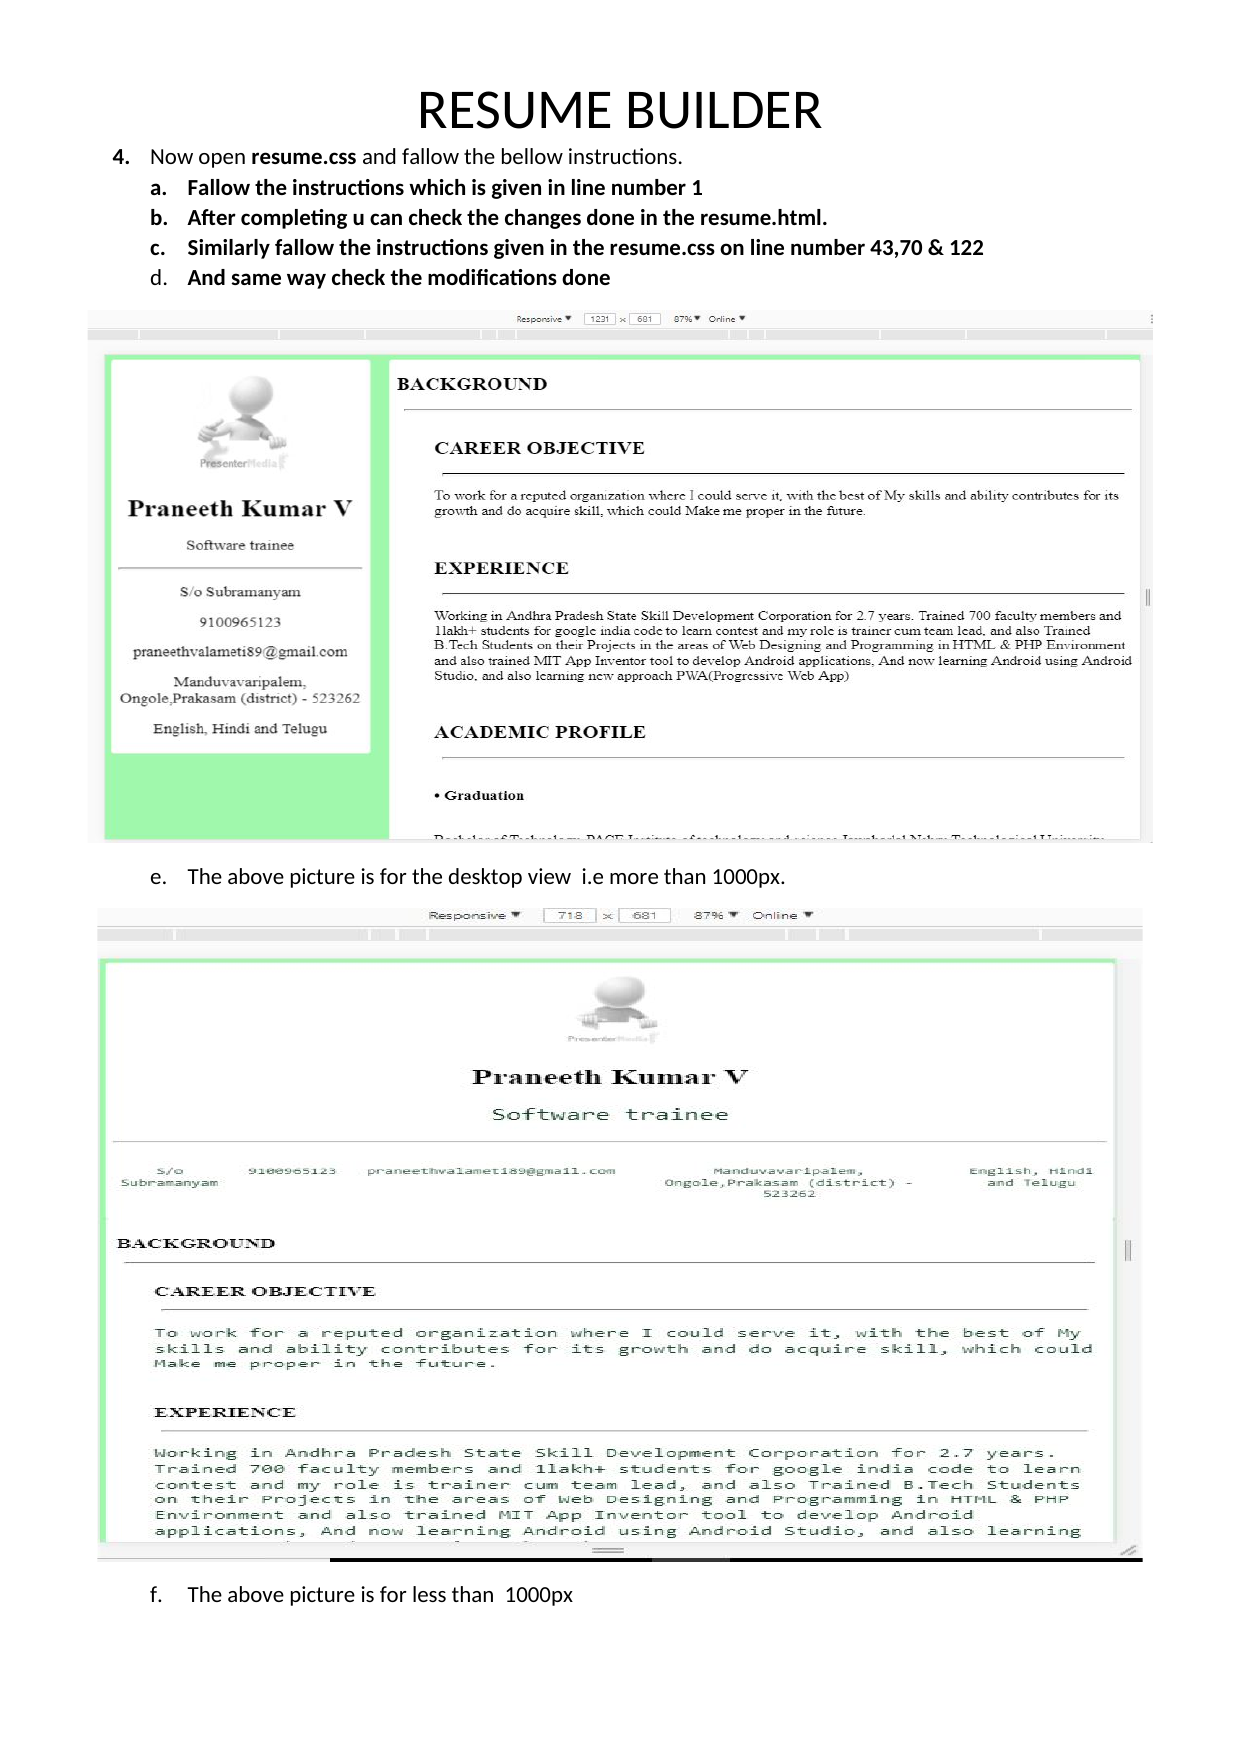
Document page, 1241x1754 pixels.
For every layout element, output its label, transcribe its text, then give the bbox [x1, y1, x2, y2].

list The above picture is for the desktop view i.e more than 1000px. [150, 862, 1165, 890]
picture [97, 908, 1143, 1562]
list And same way check the modifications done [150, 263, 1165, 291]
picture [87, 310, 1153, 843]
list The above picture is for less than 1000px [150, 1581, 1165, 1609]
list Now open resume.css and fallow the bellow instructions. [112, 142, 1165, 170]
list Similarly fallow the instructions given in the resume.css on line number 43,70 & 122 [150, 233, 1165, 261]
list Fallow the instructions which is given in line number 1 [150, 173, 1165, 201]
list After completing u can check the changes done in the resume.html. [150, 203, 1165, 231]
